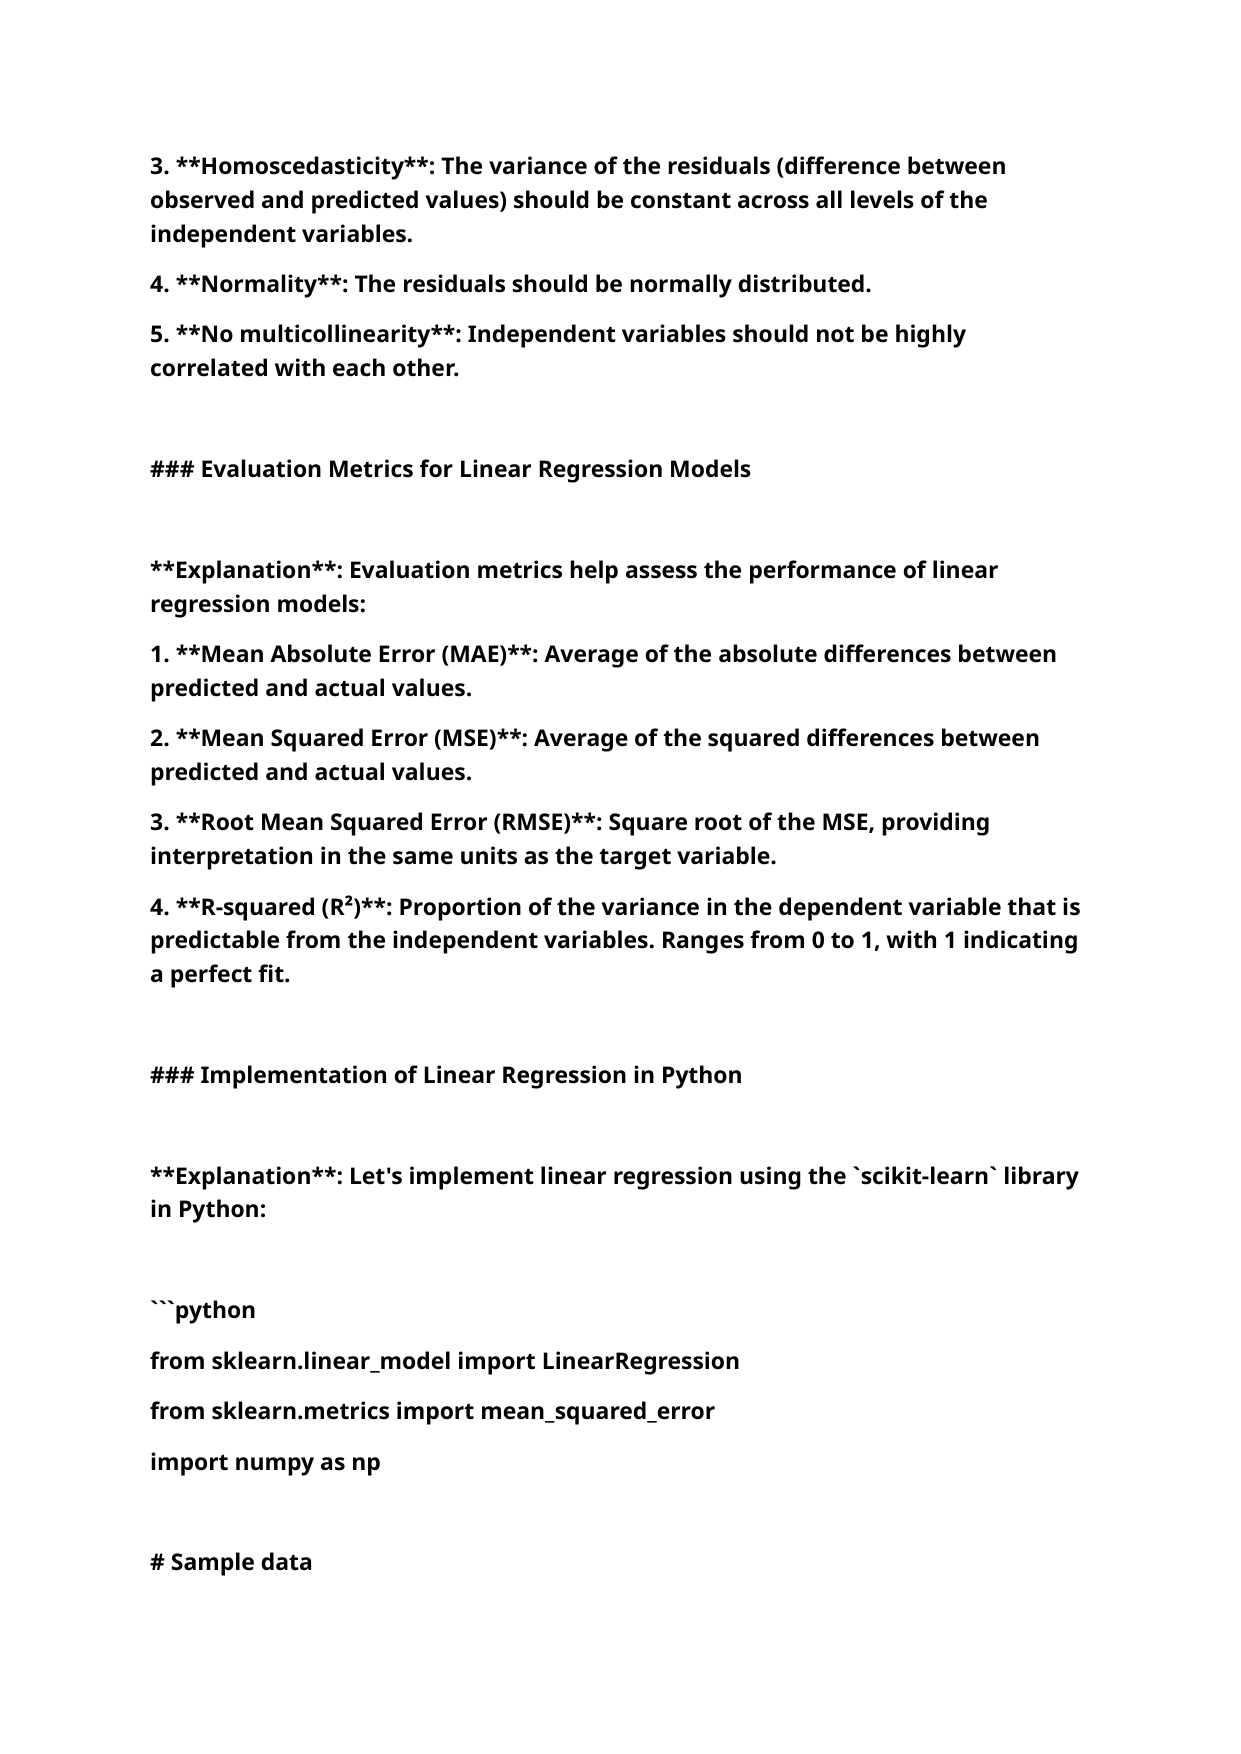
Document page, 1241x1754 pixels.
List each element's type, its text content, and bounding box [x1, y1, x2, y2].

text ### Implementation of Linear Regression in Python [150, 1059, 1090, 1090]
text # Sample data [150, 1546, 1090, 1577]
text ### Evaluation Metrics for Linear Regression Models [150, 453, 1090, 484]
text from sklearn.linear_model import LinearRegression [150, 1344, 1090, 1376]
text **Explanation**: Let's implement linear regression using the `scikit-learn` library in Python: [150, 1159, 1090, 1224]
text 5. **No multicollinearity**: Independent variables should not be highly correlated with each other. [150, 318, 1090, 383]
text 4. **R-squared (R²)**: Proportion of the variance in the dependent variable that is predictable from the independent variables. Ranges from 0 to 1, with 1 indicating a perfect fit. [150, 890, 1090, 989]
text ```python [150, 1294, 1090, 1325]
text import numpy as np [150, 1445, 1090, 1477]
text **Explanation**: Evaluation metrics help assess the performance of linear regression models: [150, 554, 1090, 619]
text 1. **Mean Absolute Error (MAE)**: Average of the absolute differences between predicted and actual values. [150, 638, 1090, 703]
text 3. **Root Mean Squared Error (RMSE)**: Square root of the MSE, providing interpretation in the same units as the target variable. [150, 806, 1090, 871]
text 4. **Normality**: The residuals should be normally distributed. [150, 268, 1090, 299]
text 2. **Mean Squared Error (MSE)**: Average of the squared differences between predicted and actual values. [150, 722, 1090, 787]
text 3. **Homoscedasticity**: The variance of the residuals (difference between observed and predicted values) should be constant across all levels of the independent variables. [150, 150, 1090, 249]
text from sklearn.metrics import mean_squared_error [150, 1395, 1090, 1426]
